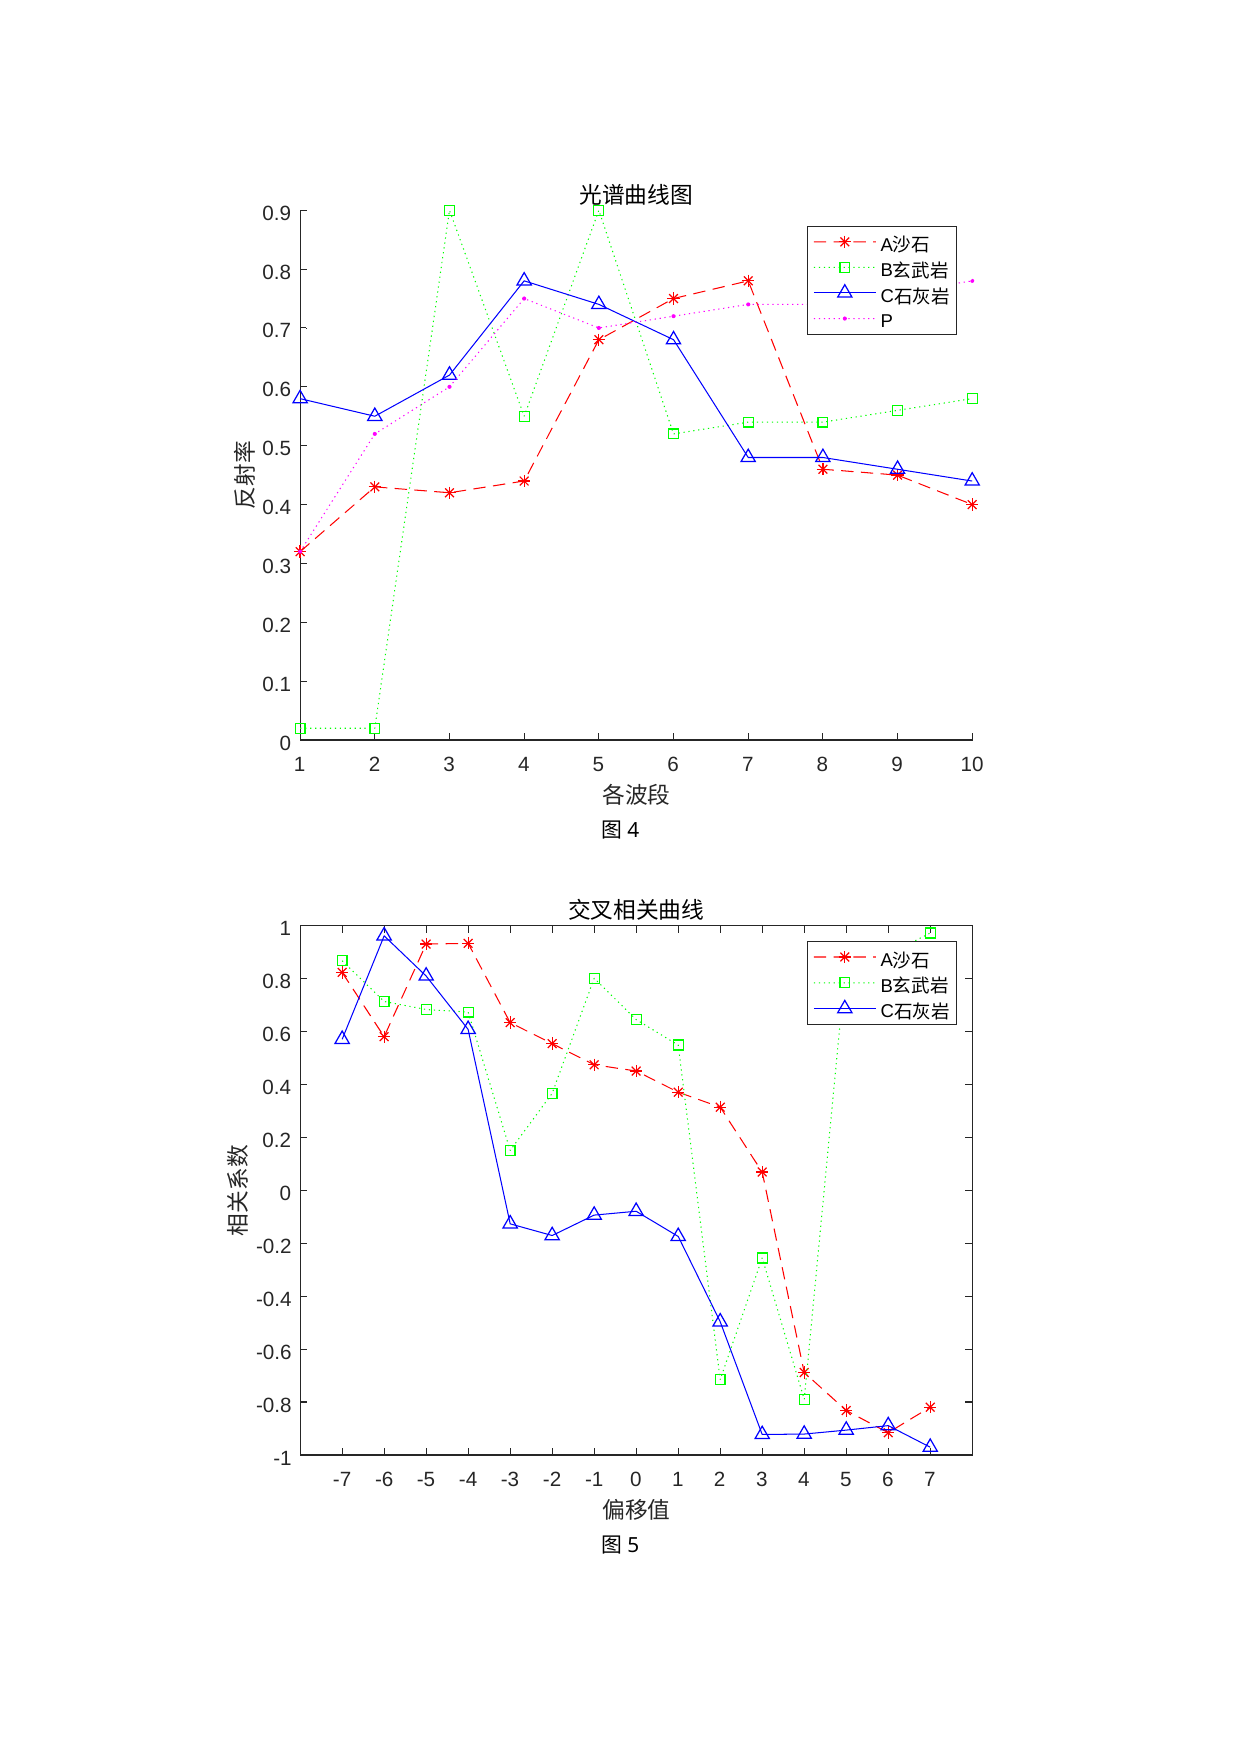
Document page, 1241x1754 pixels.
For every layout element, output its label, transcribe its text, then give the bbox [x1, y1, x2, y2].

text 图 5 [187, 1527, 1053, 1559]
text 图 4 [187, 812, 1053, 844]
